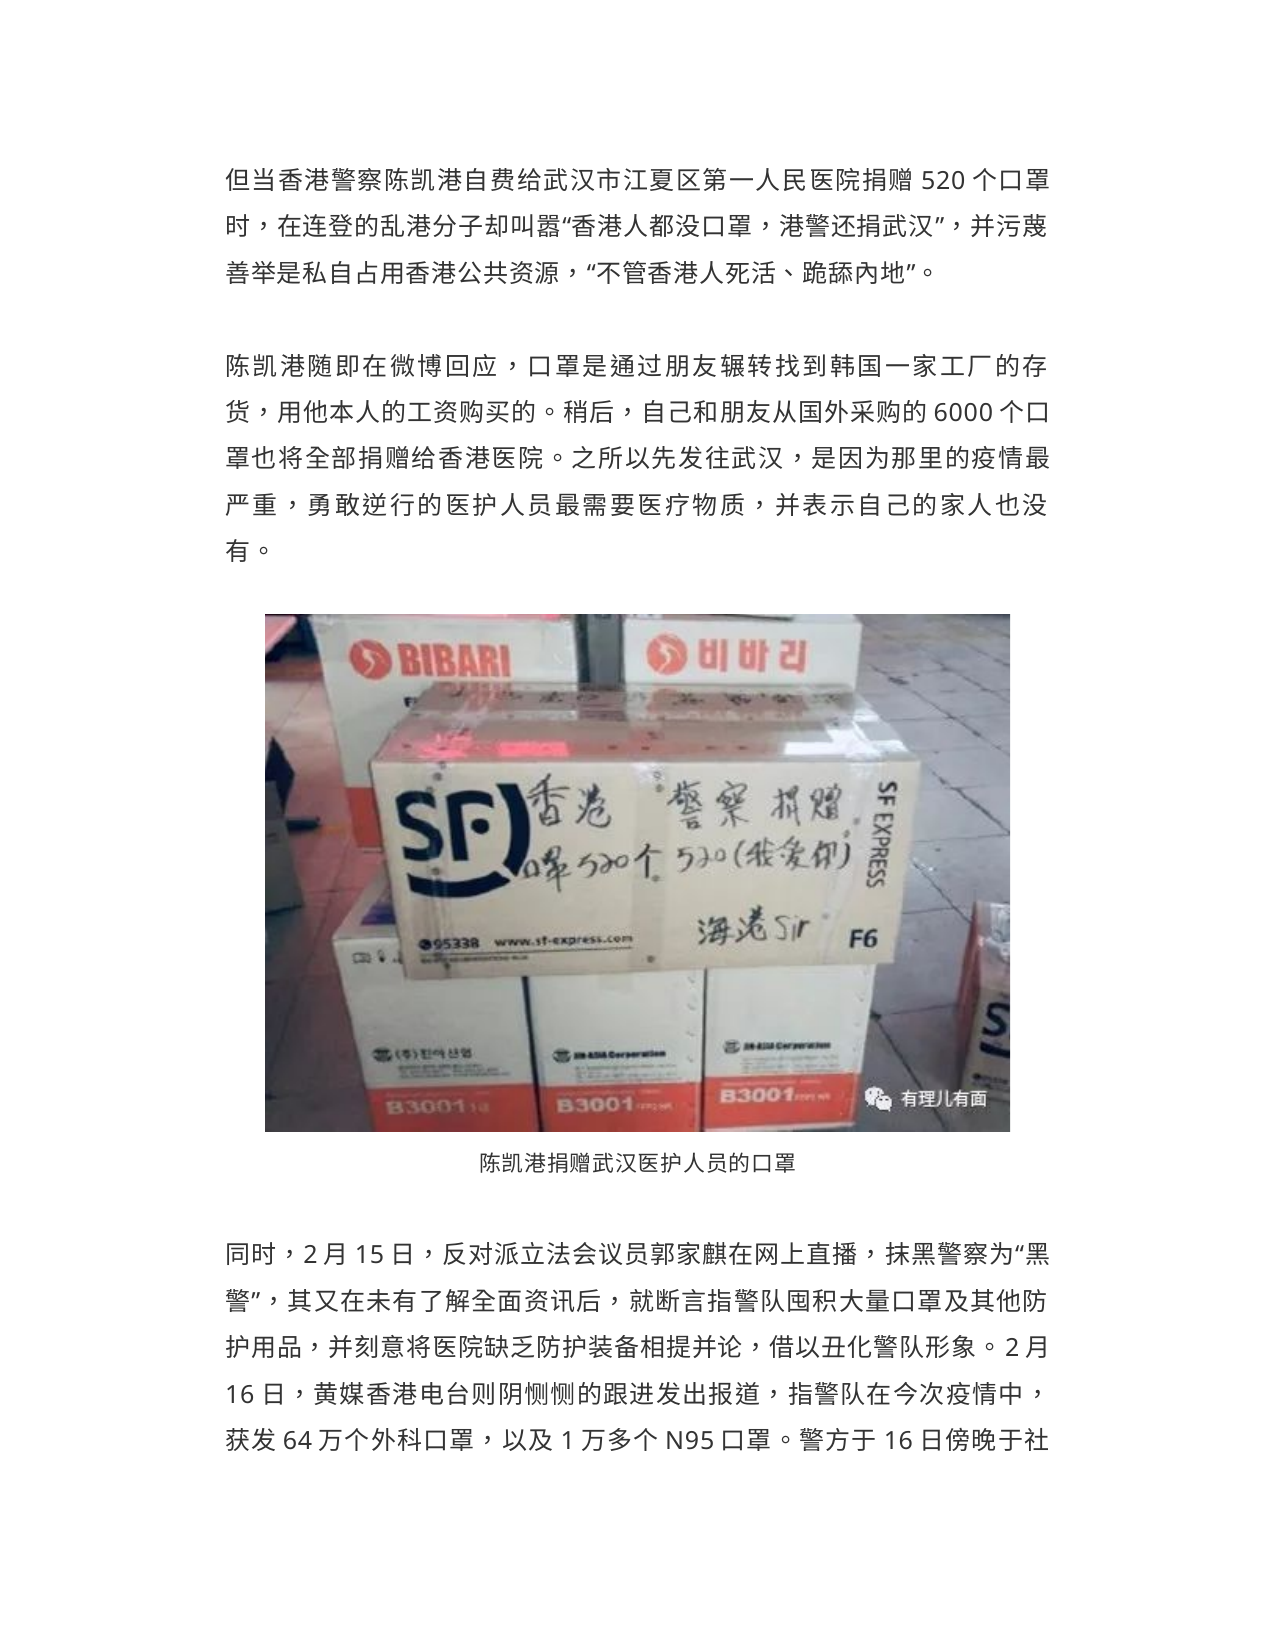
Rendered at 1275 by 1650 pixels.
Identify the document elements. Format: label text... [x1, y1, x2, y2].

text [225, 1225, 1050, 1457]
text 陈凯港随即在微博回应，口罩是通过朋友辗转找到韩国一家工厂的存货，用他本人的工资购买的。稍后，自己和朋友从国外采购的6000个口罩也将全部捐赠给香港医院。之所以先发往武汉，是因为那里的疫情最严重，勇敢逆行的医护人员最需要医疗物质，并表示自己的家人也没有。 [225, 336, 1050, 568]
text 但当香港警察陈凯港自费给武汉市江夏区第一人民医院捐赠520个口罩时，在连登的乱港分子却叫嚣“香港人都没口罩，港警还捐武汉”，并污蔑善举是私自占用香港公共资源，“不管香港人死活、跪舔內地”。 [225, 150, 1050, 289]
picture [265, 614, 1011, 1132]
text 陈凯港捐赠武汉医护人员的口罩 [225, 1132, 1050, 1178]
